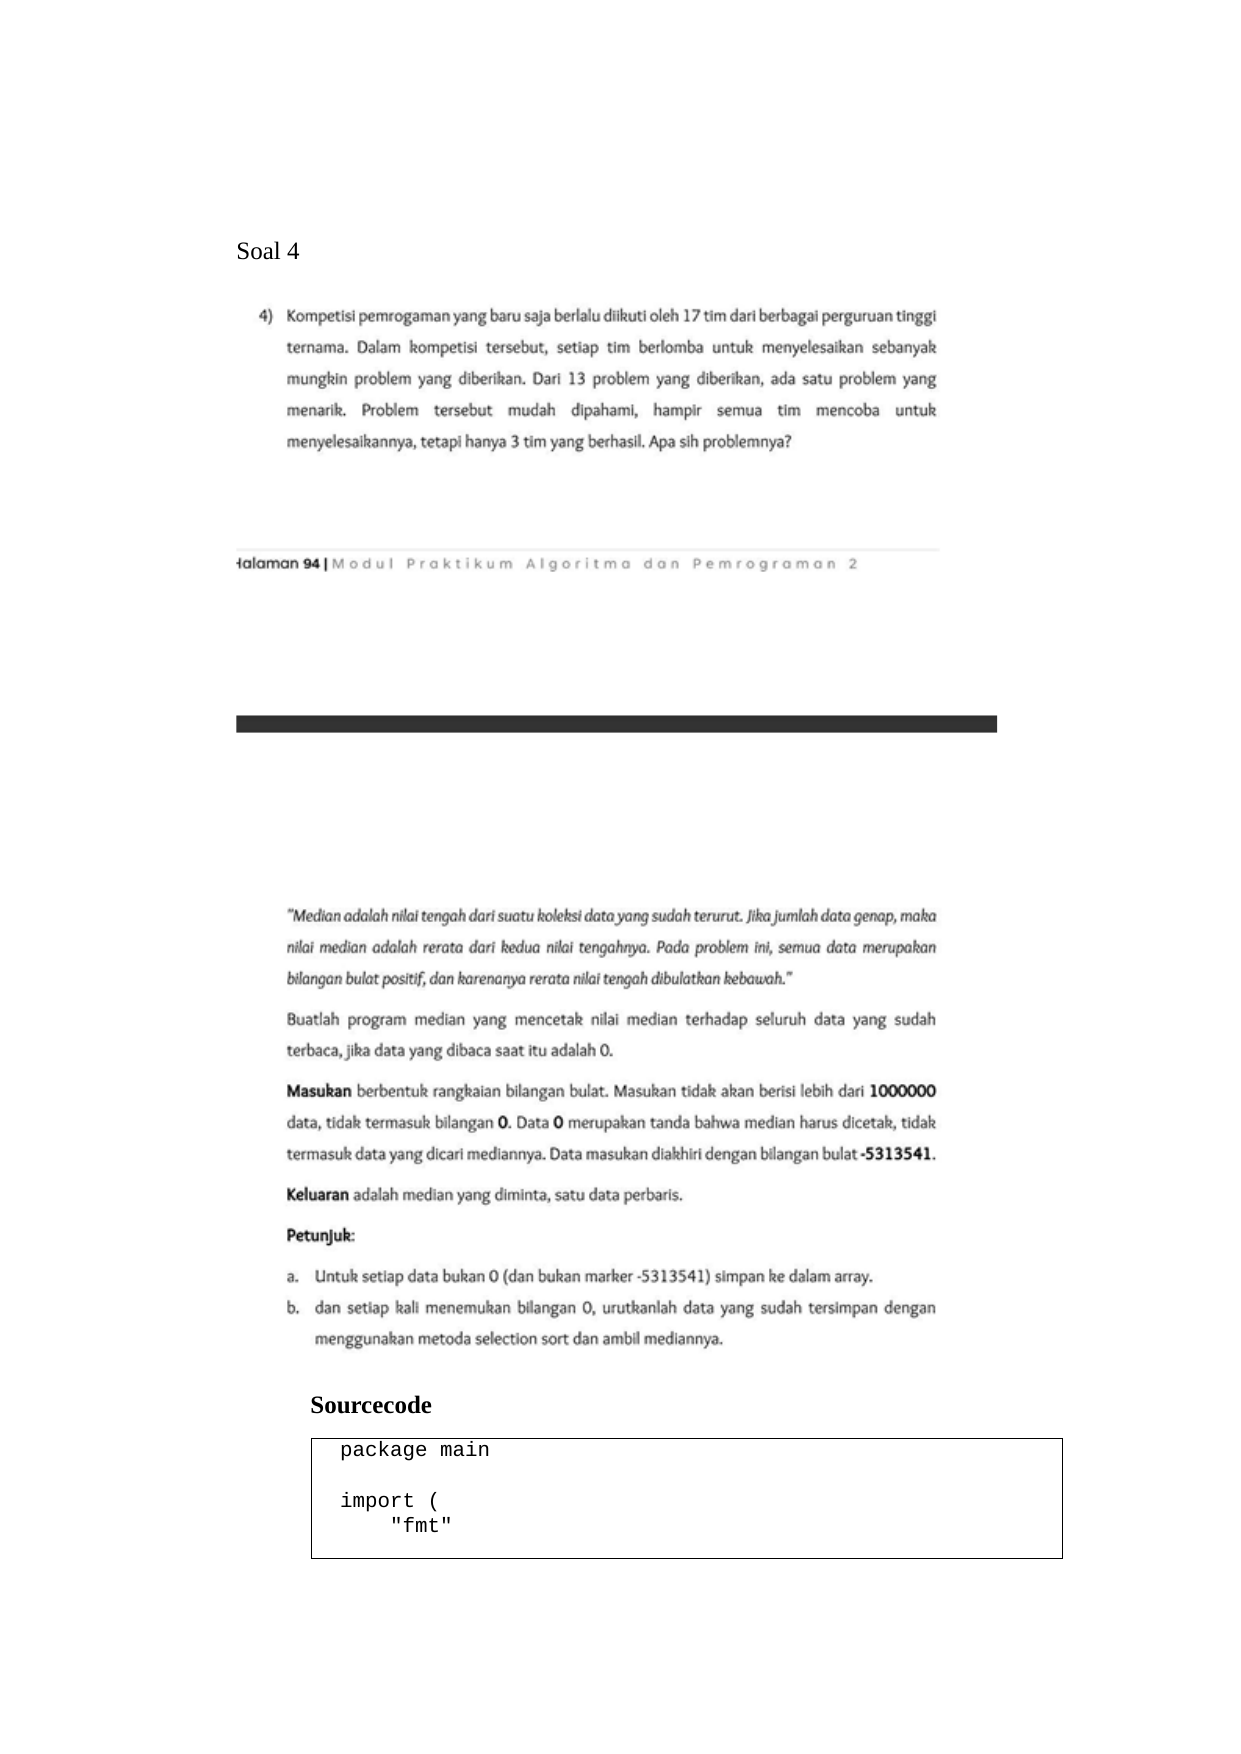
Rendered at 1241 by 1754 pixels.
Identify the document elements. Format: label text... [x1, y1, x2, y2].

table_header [312, 1439, 1062, 1558]
list Sourcecode [310, 1390, 1063, 1419]
picture [236, 300, 998, 1355]
text Soal 4 [236, 236, 1063, 265]
